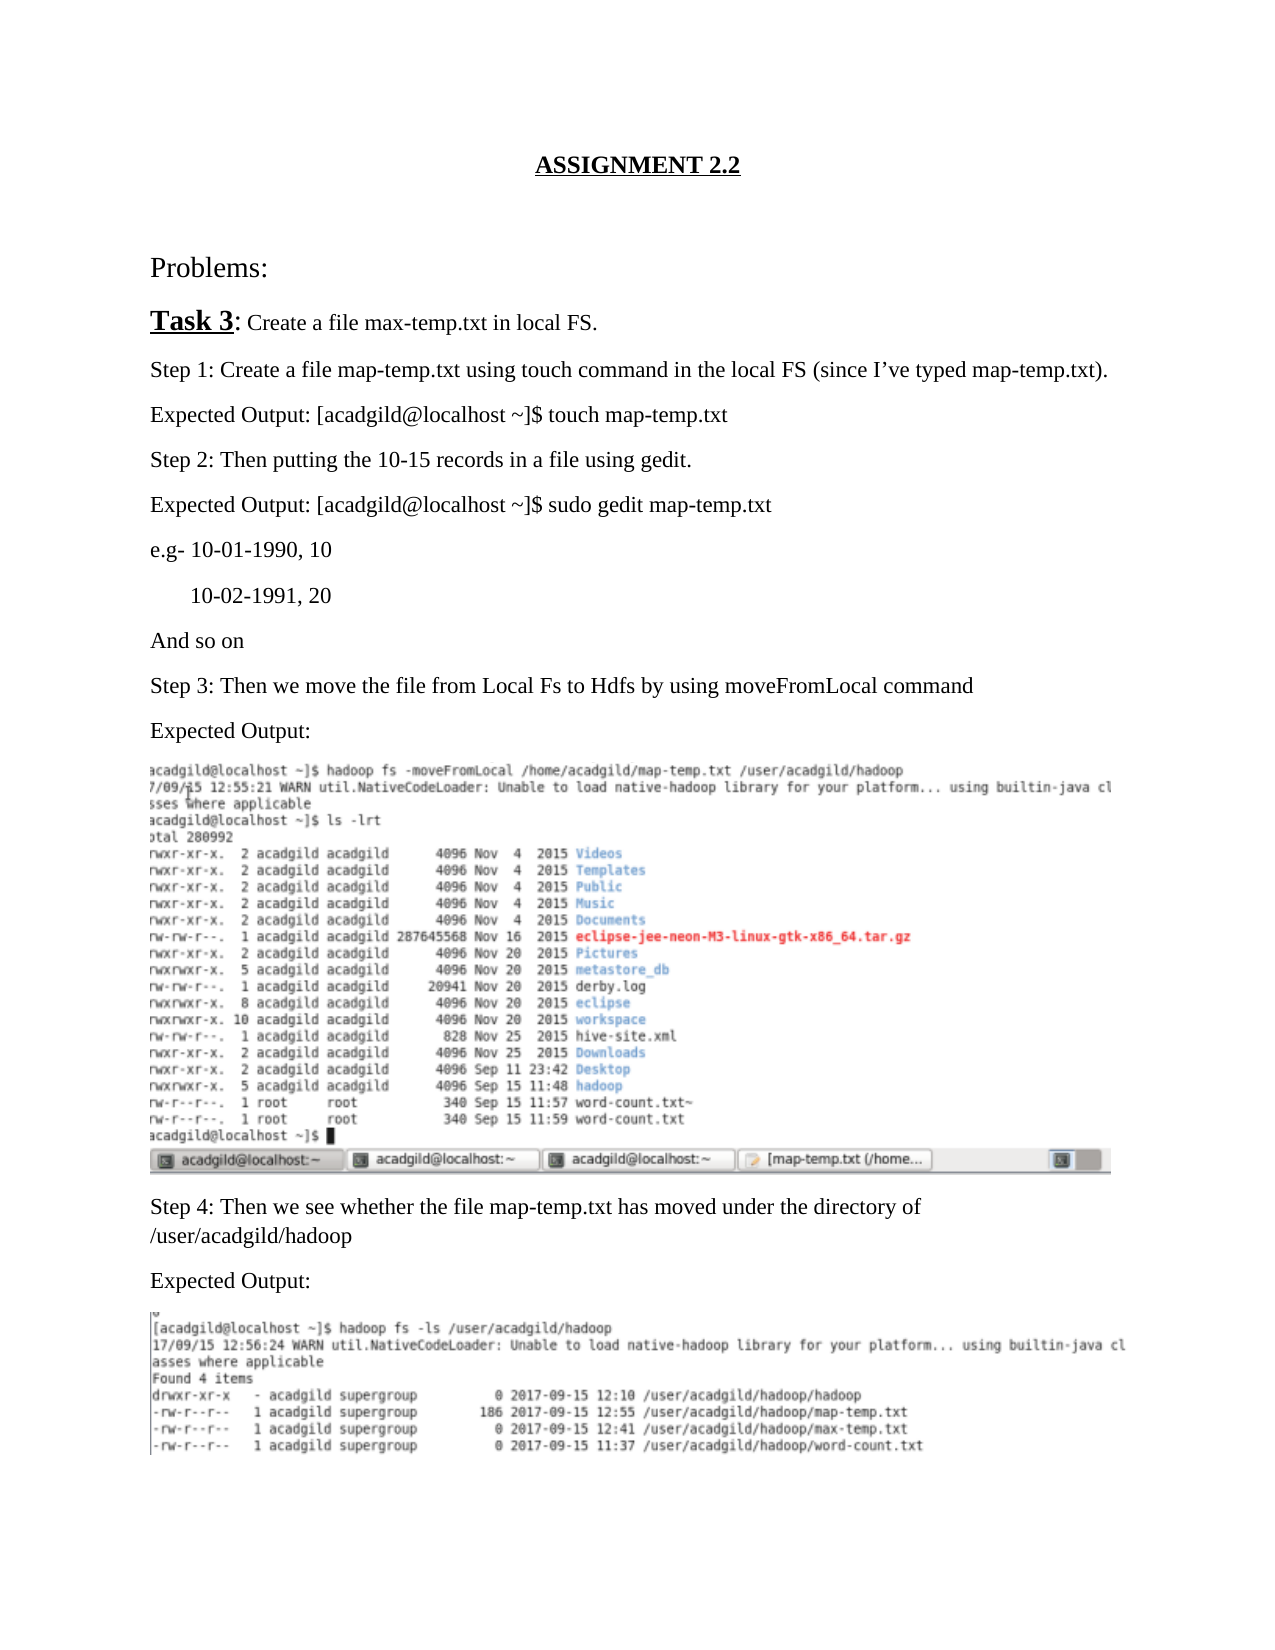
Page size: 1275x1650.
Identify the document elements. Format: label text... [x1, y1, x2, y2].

text Expected Output: [acadgild@localhost ~]$ touch map-temp.txt [150, 401, 1125, 428]
text Expected Output: [150, 1267, 1125, 1293]
text Problems: [150, 251, 1125, 284]
text Step 1: Create a file map-temp.txt using touch command in the local FS (since I’ve typed map-temp.txt). [150, 356, 1125, 382]
picture [150, 1312, 1130, 1455]
text Step 3: Then we move the file from Local Fs to Hdfs by using moveFromLocal command [150, 672, 1125, 698]
picture [150, 762, 1111, 1175]
text Step 2: Then putting the 10-15 records in a file using gedit. [150, 446, 1125, 473]
text And so on [150, 627, 1125, 653]
text 10-02-1991, 20 [150, 582, 1125, 608]
text Task 3: Create a file max-temp.txt in local FS. [150, 303, 1125, 337]
text Expected Output: [acadgild@localhost ~]$ sudo gedit map-temp.txt [150, 491, 1125, 518]
text Expected Output: [150, 717, 1125, 743]
text e.g- 10-01-1990, 10 [150, 537, 1125, 563]
text ASSIGNMENT 2.2 [150, 150, 1125, 179]
text Step 4: Then we see whether the file map-temp.txt has moved under the directory of /user/acadgild/hadoop [150, 1193, 1125, 1248]
